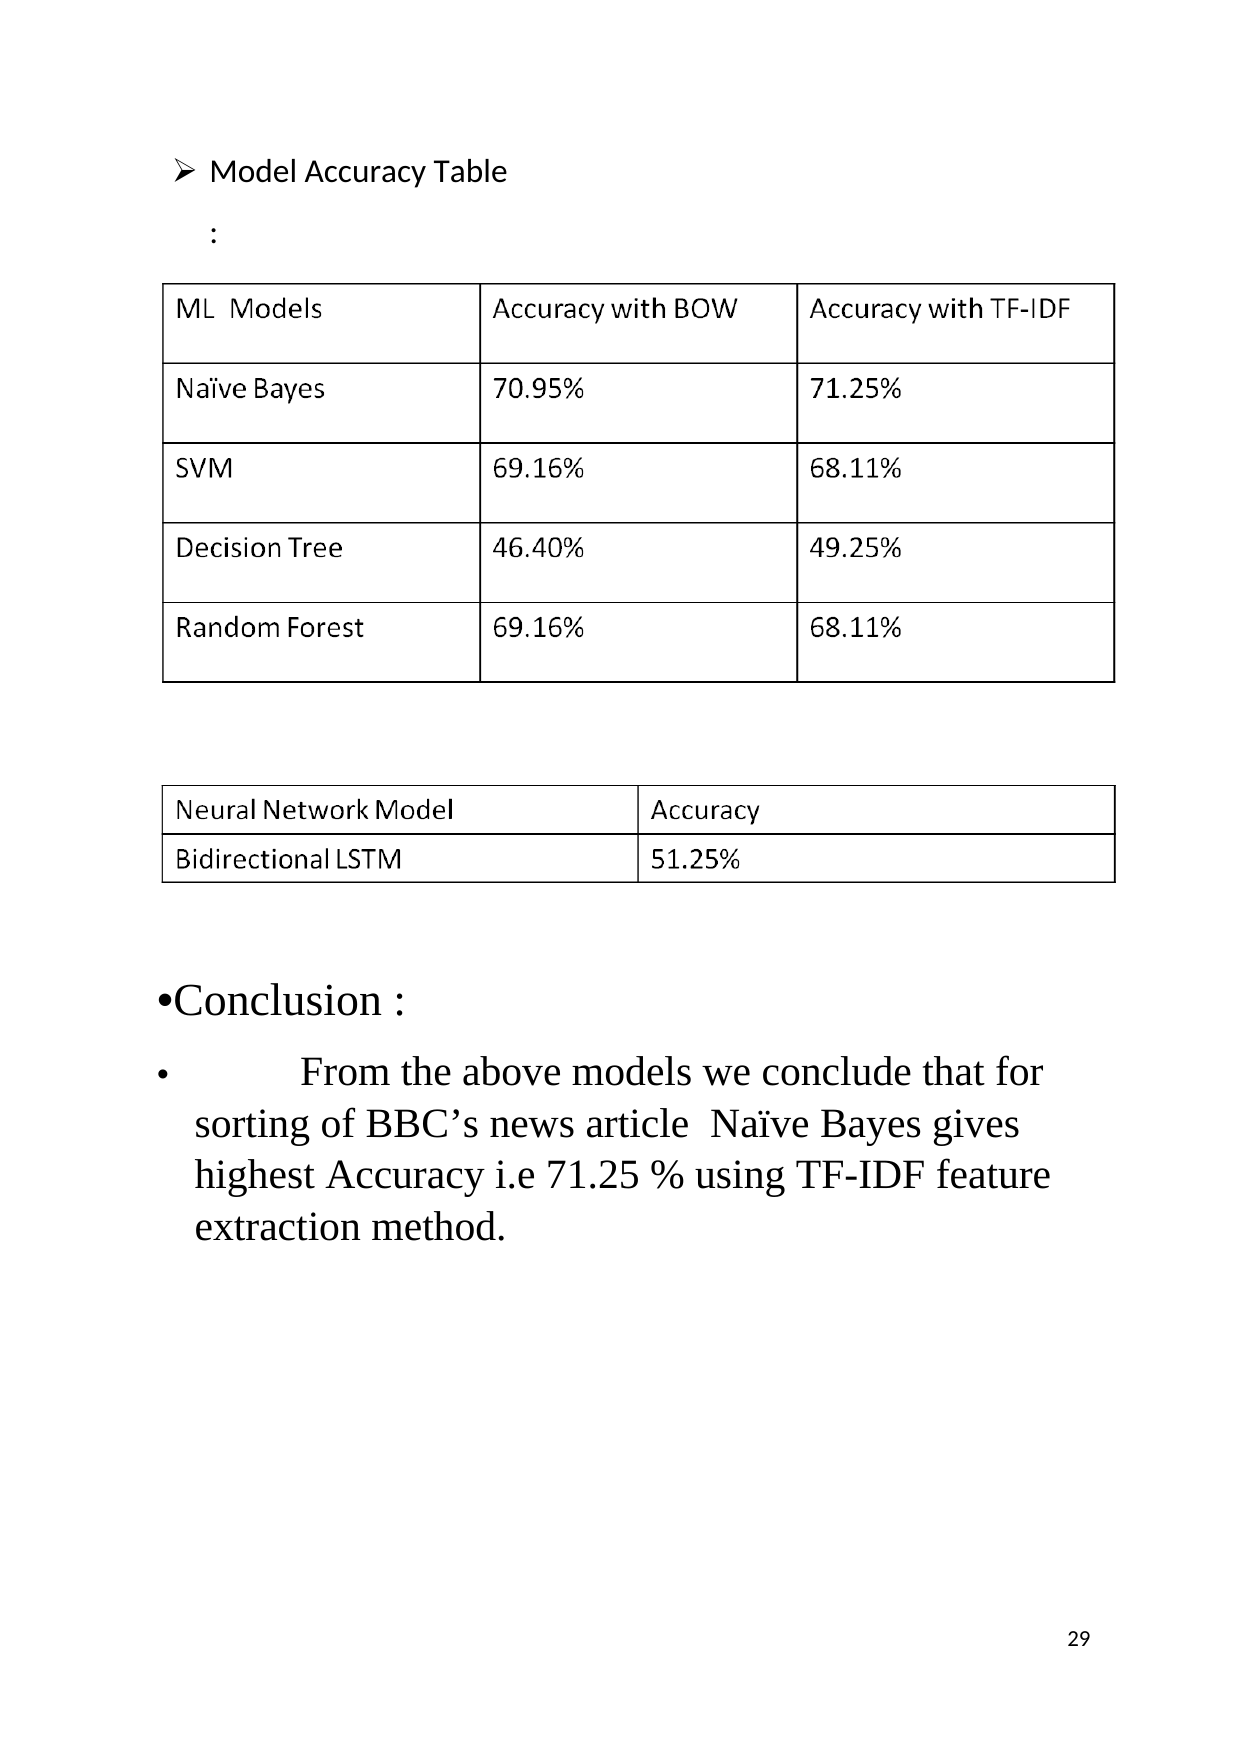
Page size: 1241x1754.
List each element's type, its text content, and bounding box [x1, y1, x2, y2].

text : [209, 211, 1090, 251]
list From the above models we conclude that for sorting of BBC’s news article Naïve Bayes gives highest Accuracy i.e 71.25 % using TF-IDF feature extraction method. [157, 1047, 1090, 1249]
list Model Accuracy Table [172, 150, 1090, 191]
picture [150, 271, 1125, 694]
picture [150, 773, 1125, 894]
list Conclusion : [157, 973, 1090, 1026]
